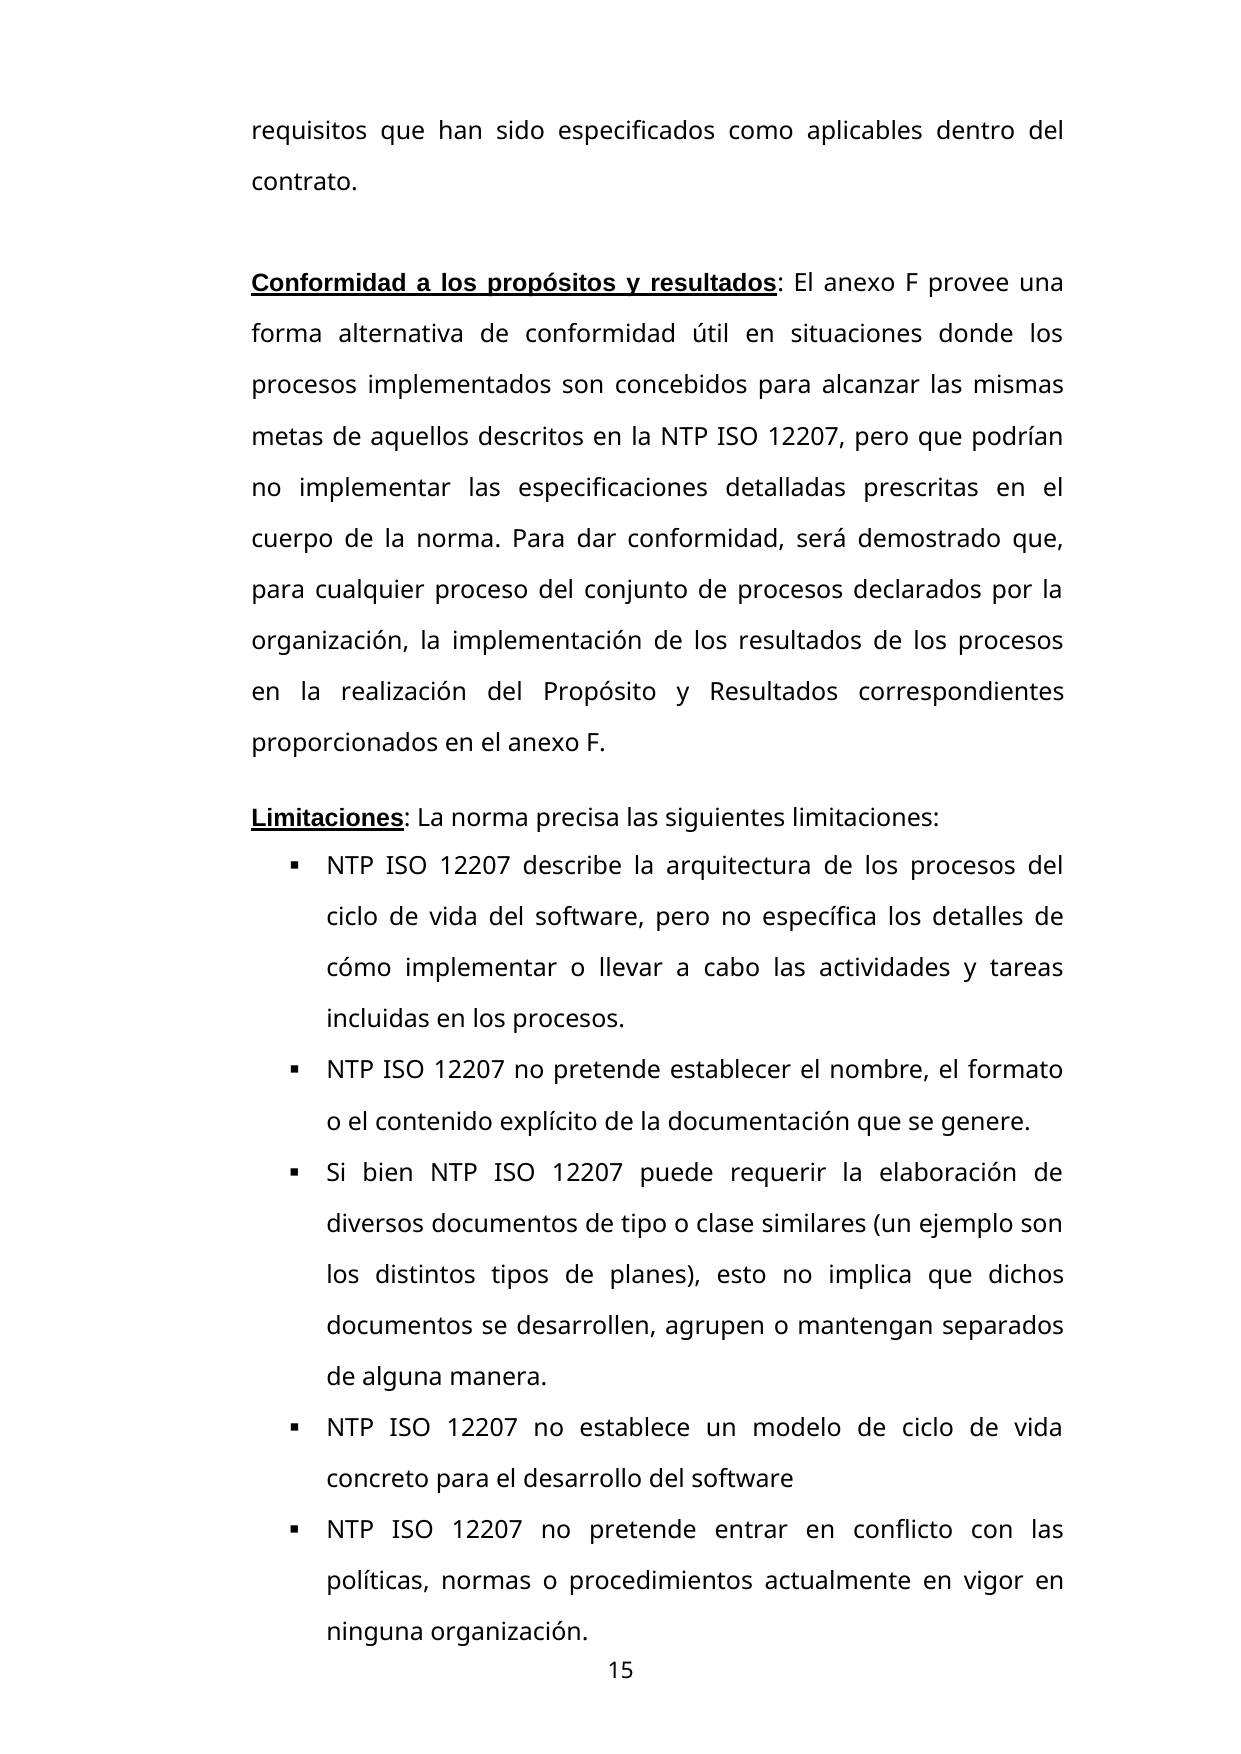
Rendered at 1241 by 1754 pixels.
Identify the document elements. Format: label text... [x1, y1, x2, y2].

list NTP ISO 12207 no pretende entrar en conflicto con las políticas, normas o procedimientos actualmente en vigor en ninguna organización. [288, 1512, 1064, 1648]
list NTP ISO 12207 describe la arquitectura de los procesos del ciclo de vida del software, pero no específica los detalles de cómo implementar o llevar a cabo las actividades y tareas incluidas en los procesos. [288, 848, 1064, 1035]
text requisitos que han sido especificados como aplicables dentro del contrato. [251, 112, 1064, 197]
text Limitaciones: La norma precisa las siguientes limitaciones: [251, 800, 1111, 834]
text Conformidad a los propósitos y resultados: El anexo F provee una forma alternativa de conformidad útil en situaciones donde los procesos implementados son concebidos para alcanzar las mismas metas de aquellos descritos en la NTP ISO 12207, pero que podrían no implementar las especificaciones detalladas prescritas en el cuerpo de la norma. Para dar conformidad, será demostrado que, para cualquier proceso del conjunto de procesos declarados por la organización, la implementación de los resultados de los procesos en la realización del Propósito y Resultados correspondientes proporcionados en el anexo F. [251, 265, 1064, 758]
list Si bien NTP ISO 12207 puede requerir la elaboración de diversos documentos de tipo o clase similares (un ejemplo son los distintos tipos de planes), esto no implica que dichos documentos se desarrollen, agrupen o mantengan separados de alguna manera. [288, 1154, 1064, 1392]
list NTP ISO 12207 no pretende establecer el nombre, el formato o el contenido explícito de la documentación que se genere. [288, 1052, 1064, 1137]
list NTP ISO 12207 no establece un modelo de ciclo de vida concreto para el desarrollo del software [288, 1409, 1064, 1494]
